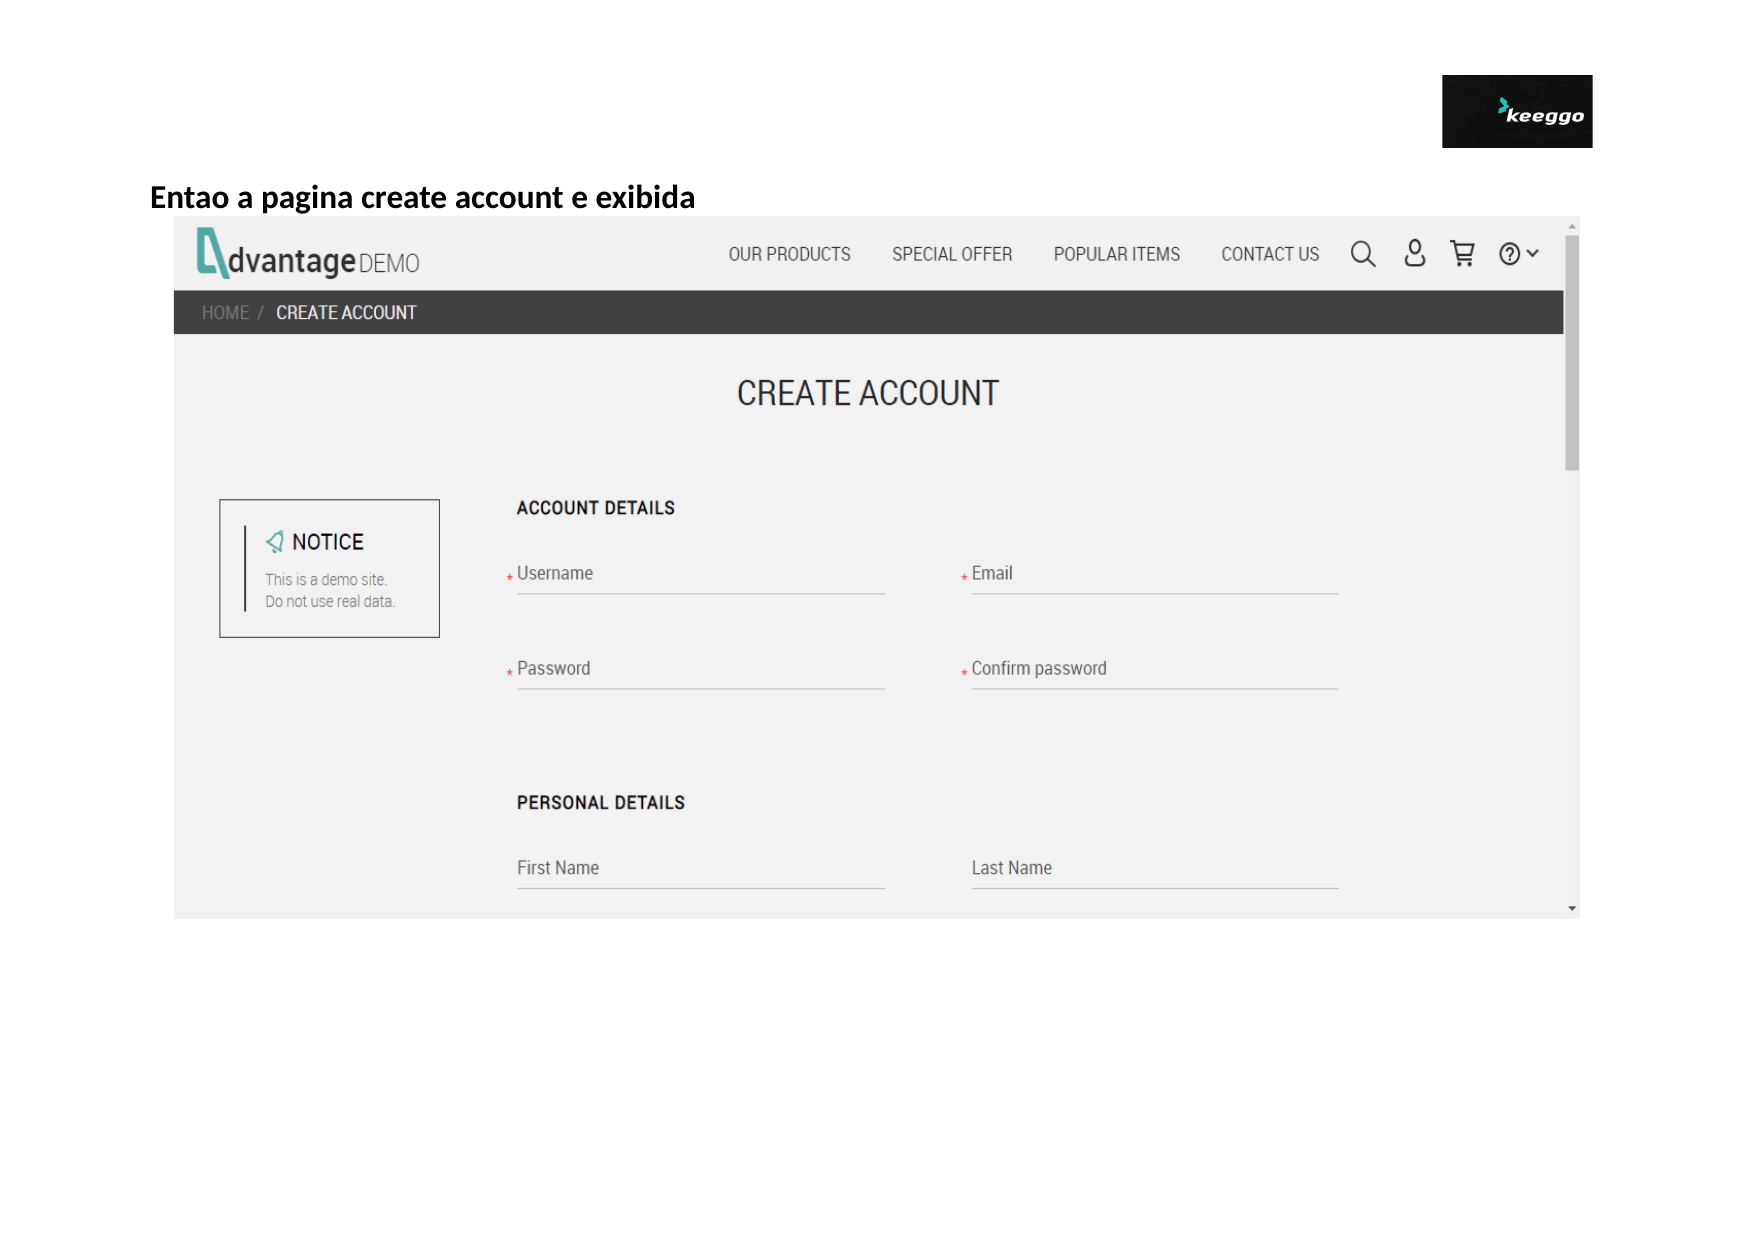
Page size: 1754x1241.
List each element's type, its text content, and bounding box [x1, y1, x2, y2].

picture [173, 222, 1580, 925]
picture [1442, 75, 1593, 148]
text Entao a pagina create account e exibida [150, 182, 1604, 223]
